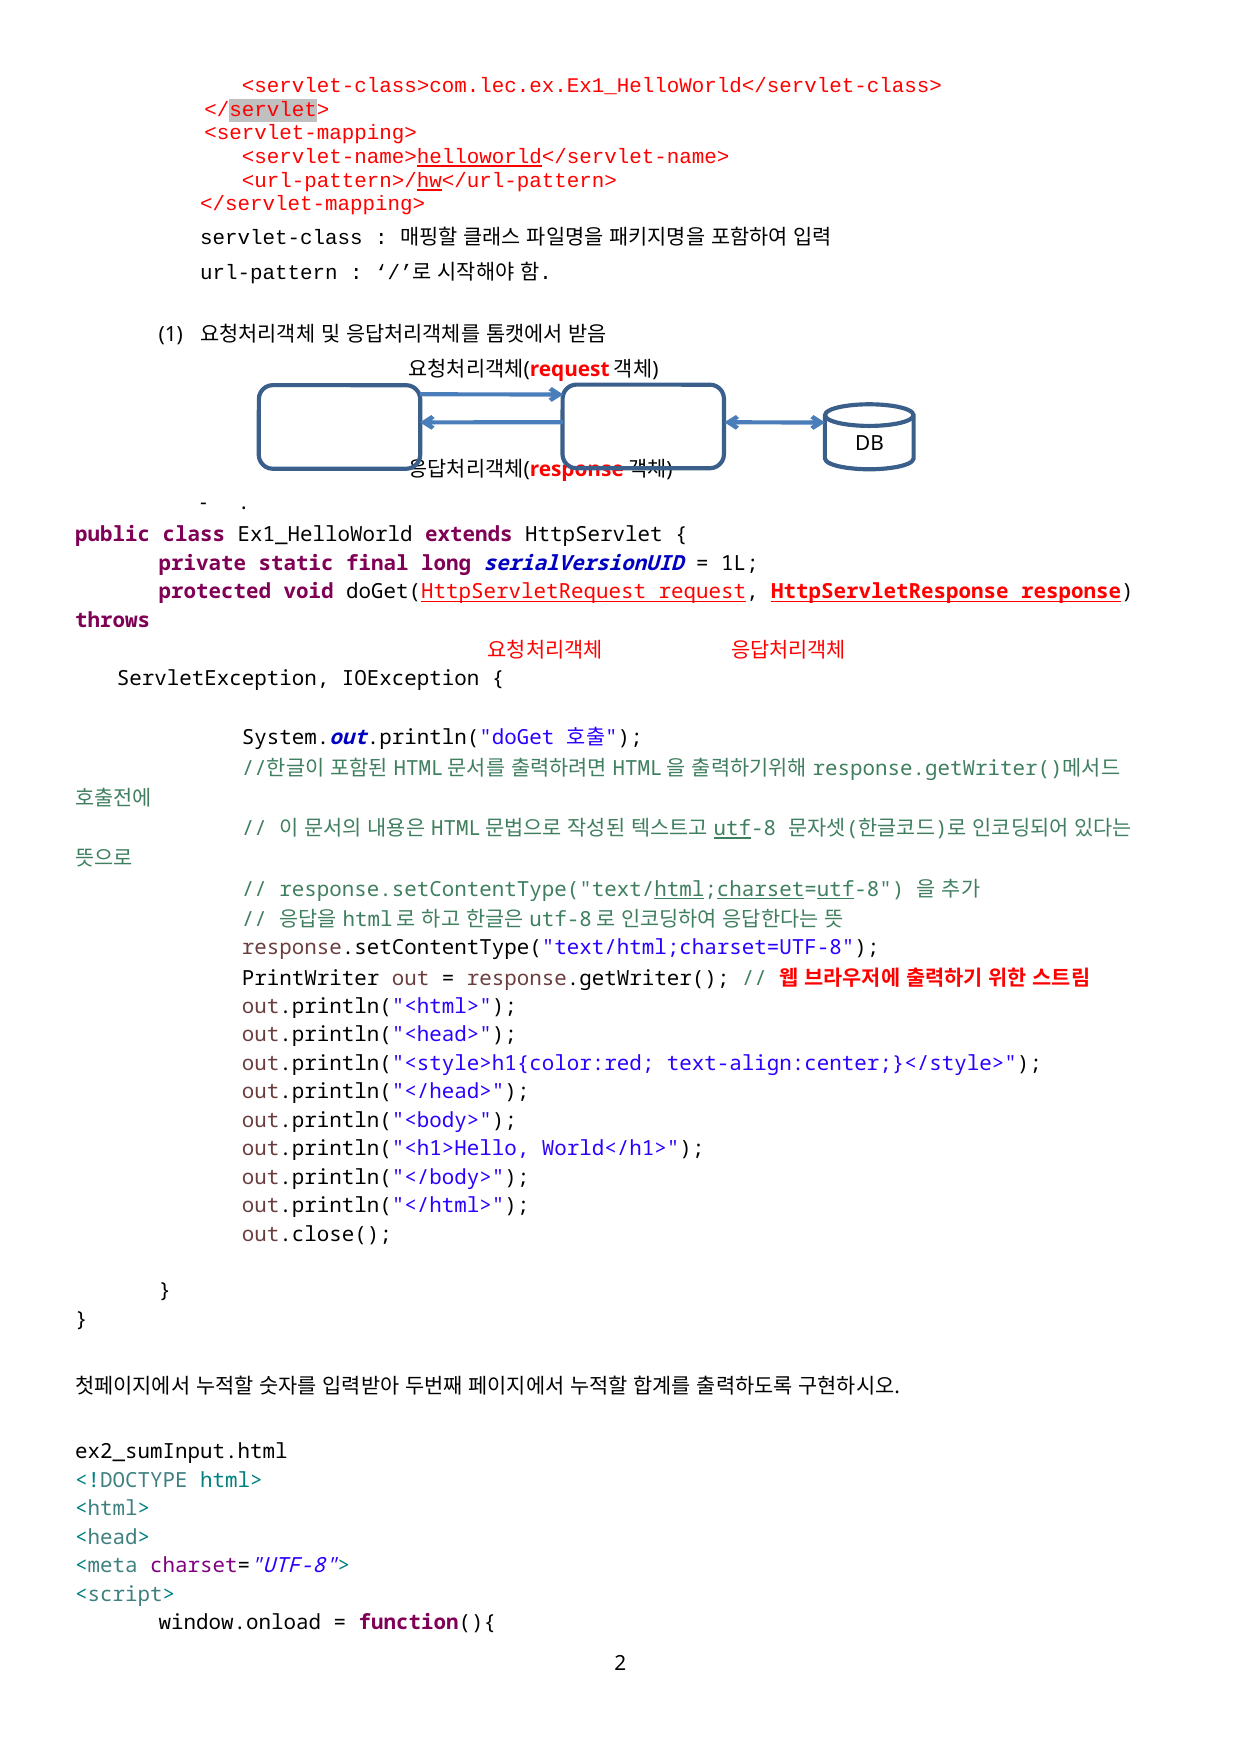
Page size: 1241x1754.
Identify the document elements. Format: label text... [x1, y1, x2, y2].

text <servlet-name>helloworld</servlet-name> [179, 146, 1165, 169]
text out.println("<style>h1{color:red; text-align:center;}</style>"); [75, 1048, 1165, 1076]
list . [200, 487, 1165, 515]
text response.setContentType("text/html;charset=UTF-8"); [75, 932, 1165, 961]
text <servlet-class>com.lec.ex.Ex1_HelloWorld</servlet-class> [179, 75, 1165, 99]
text 요청처리객체(request객체) [75, 352, 1165, 382]
text </servlet> [179, 99, 229, 122]
text System.out.println("doGet 호출"); [75, 720, 1165, 751]
text 요청처리객체 응답처리객체 [75, 633, 1165, 663]
text out.println("<body>"); [75, 1105, 1165, 1133]
text window.onload = function(){ [75, 1607, 1165, 1636]
text public class Ex1_HelloWorld extends HttpServlet { [75, 519, 1165, 548]
text ServletException, IOException { [75, 663, 1165, 692]
text out.println("<html>"); [75, 991, 1165, 1019]
text protected void doGet(HttpServletRequest request, HttpServletResponse response) throws [75, 576, 1165, 633]
text out.println("</body>"); [75, 1162, 1165, 1190]
text <script> [75, 1579, 1165, 1607]
text out.println("</html>"); [75, 1190, 1165, 1219]
text <servlet-mapping> [179, 122, 1165, 146]
text // 응답을 html로 하고 한글은 utf-8로 인코딩하여 응답한다는 뜻 [75, 902, 1165, 932]
text 응답처리객체(response객체) [75, 452, 1165, 482]
text <url-pattern>/hw</url-pattern> [179, 169, 1165, 193]
list 요청처리객체 및 응답처리객체를 톰캣에서 받음 [158, 317, 1165, 348]
text // response.setContentType("text/html;charset=utf-8") 을 추가 [75, 872, 1165, 902]
text private static final long serialVersionUID = 1L; [75, 548, 1165, 576]
text <head> [75, 1522, 1165, 1550]
text out.println("</head>"); [75, 1076, 1165, 1105]
text <html> [75, 1493, 1165, 1522]
text url-pattern : ‘/’로 시작해야 함. [179, 255, 1165, 286]
text ex2_sumInput.html [75, 1437, 1165, 1465]
text out.close(); [75, 1219, 1165, 1247]
text PrintWriter out = response.getWriter(); // 웹 브라우저에 출력하기 위한 스트림 [75, 961, 1165, 991]
text </servlet> [317, 99, 1165, 122]
text </servlet-mapping> [179, 193, 1165, 217]
text <meta charset="UTF-8"> [75, 1550, 1165, 1579]
text out.println("<head>"); [75, 1019, 1165, 1048]
text } [75, 1304, 1165, 1332]
text <!DOCTYPE html> [75, 1465, 1165, 1493]
text out.println("<h1>Hello, World</h1>"); [75, 1133, 1165, 1162]
text 첫페이지에서 누적할 숫자를 입력받아 두번째 페이지에서 누적할 합계를 출력하도록 구현하시오. [75, 1369, 1165, 1399]
text servlet-class : 매핑할 클래스 파일명을 패키지명을 포함하여 입력 [179, 220, 1165, 251]
text //한글이 포함된 HTML문서를 출력하려면 HTML을 출력하기위해 response.getWriter()메서드 호출전에 [75, 751, 1165, 811]
text // 이 문서의 내용은 HTML문법으로 작성된 텍스트고 utf-8 문자셋(한글코드)로 인코딩되어 있다는 뜻으로 [75, 811, 1165, 872]
text } [75, 1276, 1165, 1304]
